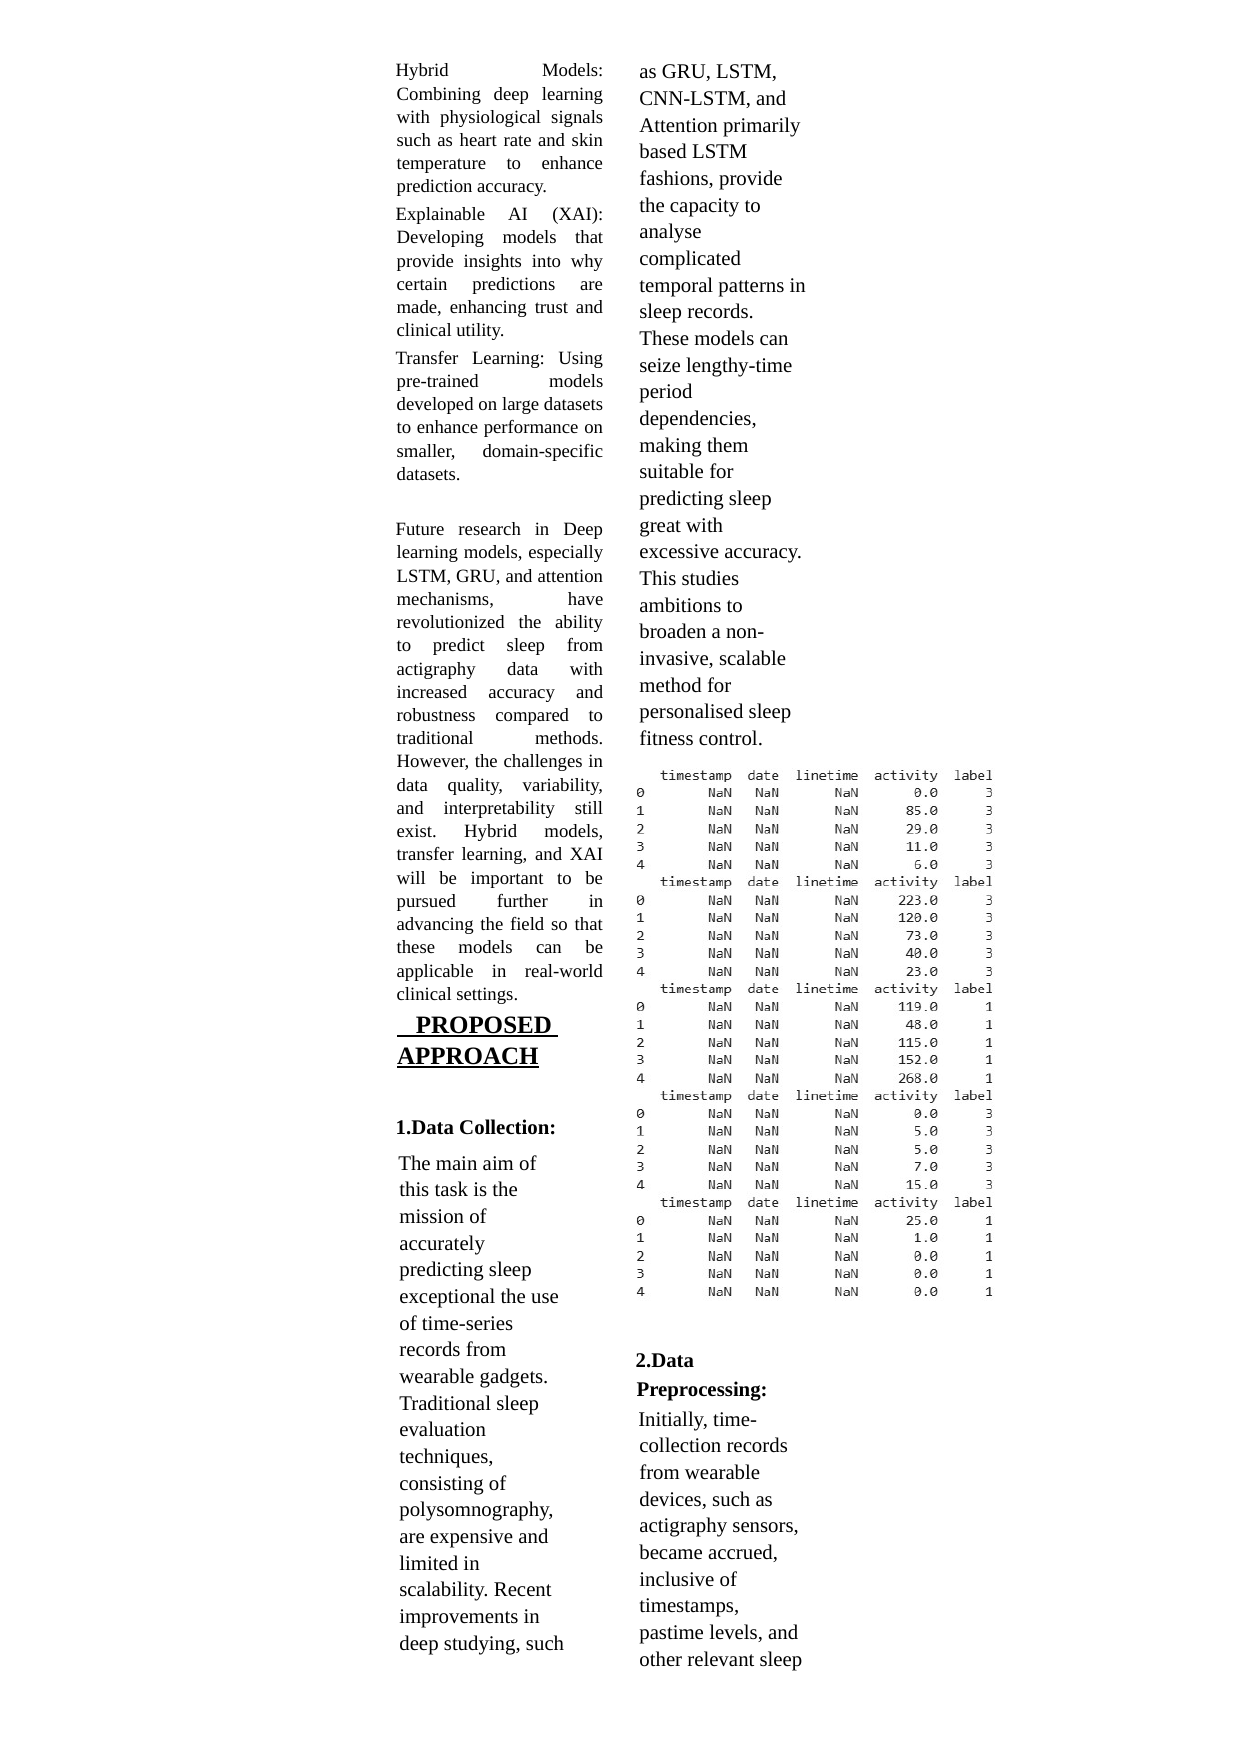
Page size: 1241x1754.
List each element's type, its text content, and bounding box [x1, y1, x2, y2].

text The main aim of this task is the mission of accurately predicting sleep exceptional the use of time-series records from wearable gadgets. Traditional sleep evaluation techniques, consisting of polysomnography, are expensive and limited in scalability. Recent improvements in deep studying, such as GRU, LSTM, CNN-LSTM, and Attention primarily based LSTM fashions, provide the capacity to analyse complicated temporal patterns in sleep records. These models can seize lengthy-time period dependencies, making them suitable for predicting sleep great with excessive accuracy. This studies ambitions to broaden a non-invasive, scalable method for personalised sleep fitness control. [398, 1151, 567, 1655]
text Transfer Learning: Using pre-trained models developed on large datasets to enhance performance on smaller, domain-specific datasets. [395, 347, 603, 484]
text The main aim of this task is the mission of accurately predicting sleep exceptional the use of time-series records from wearable gadgets. Traditional sleep evaluation techniques, consisting of polysomnography, are expensive and limited in scalability. Recent improvements in deep studying, such as GRU, LSTM, CNN-LSTM, and Attention primarily based LSTM fashions, provide the capacity to analyse complicated temporal patterns in sleep records. These models can seize lengthy-time period dependencies, making them suitable for predicting sleep great with excessive accuracy. This studies ambitions to broaden a non-invasive, scalable method for personalised sleep fitness control. [638, 59, 807, 750]
text PROPOSED APPROACH [397, 1010, 603, 1070]
text Future research in Deep learning models, especially LSTM, GRU, and attention mechanisms, have revolutionized the ability to predict sleep from actigraphy data with increased accuracy and robustness compared to traditional methods. However, the challenges in data quality, variability, and interpretability still exist. Hybrid models, transfer learning, and XAI will be important to be pursued further in advancing the field so that these models can be applicable in real-world clinical settings. [395, 518, 603, 1004]
picture [636, 760, 1045, 1303]
text 1.Data Collection: [395, 1115, 575, 1139]
text Hybrid Models: Combining deep learning with physiological signals such as heart rate and skin temperature to enhance prediction accuracy. [395, 59, 603, 197]
text Explainable AI (XAI): Developing models that provide insights into why certain predictions are made, enhancing trust and clinical utility. [395, 203, 603, 341]
text 2.Data Preprocessing: [635, 1348, 815, 1402]
